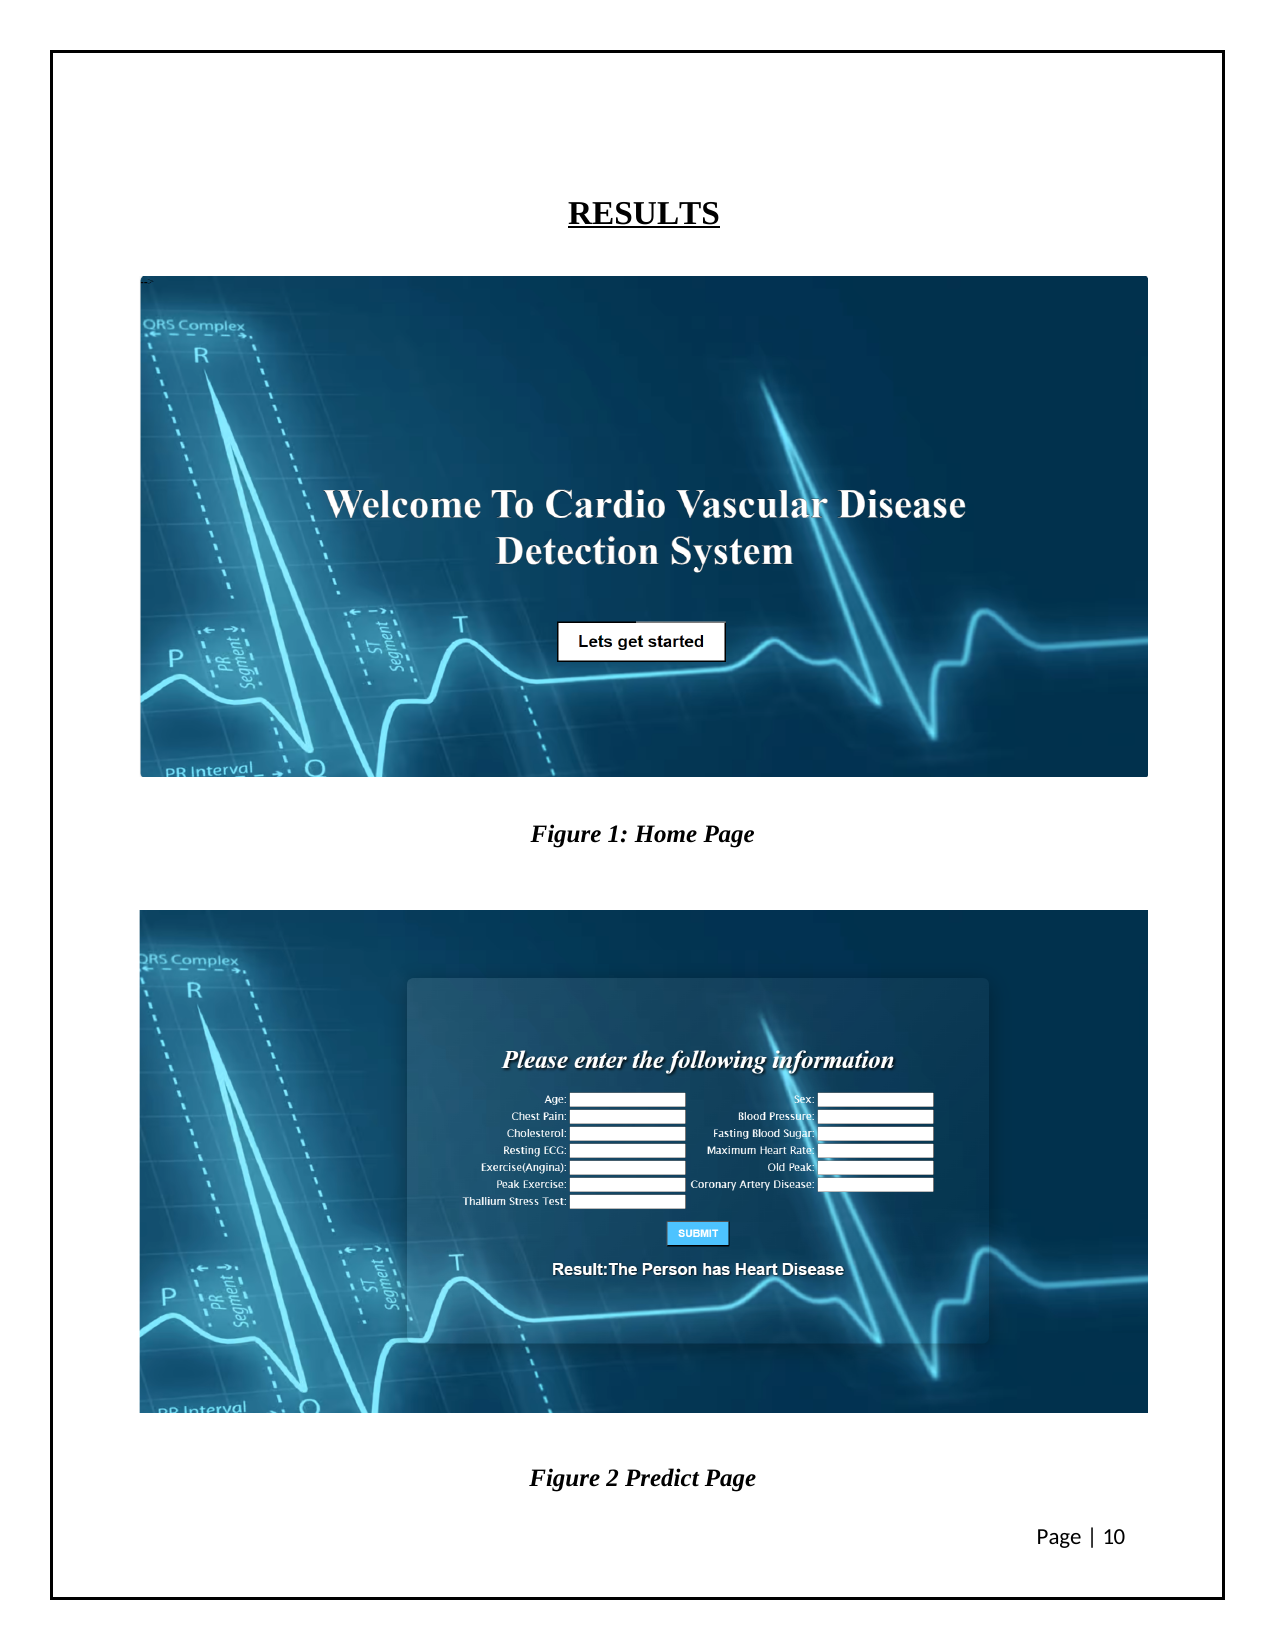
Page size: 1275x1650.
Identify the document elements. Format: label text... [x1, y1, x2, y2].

text Figure 2 Predict Page [139, 1463, 1148, 1491]
picture [139, 910, 1148, 1413]
text RESULTS [139, 193, 1148, 231]
picture [139, 276, 1148, 777]
text Figure 1: Home Page [139, 819, 1148, 848]
